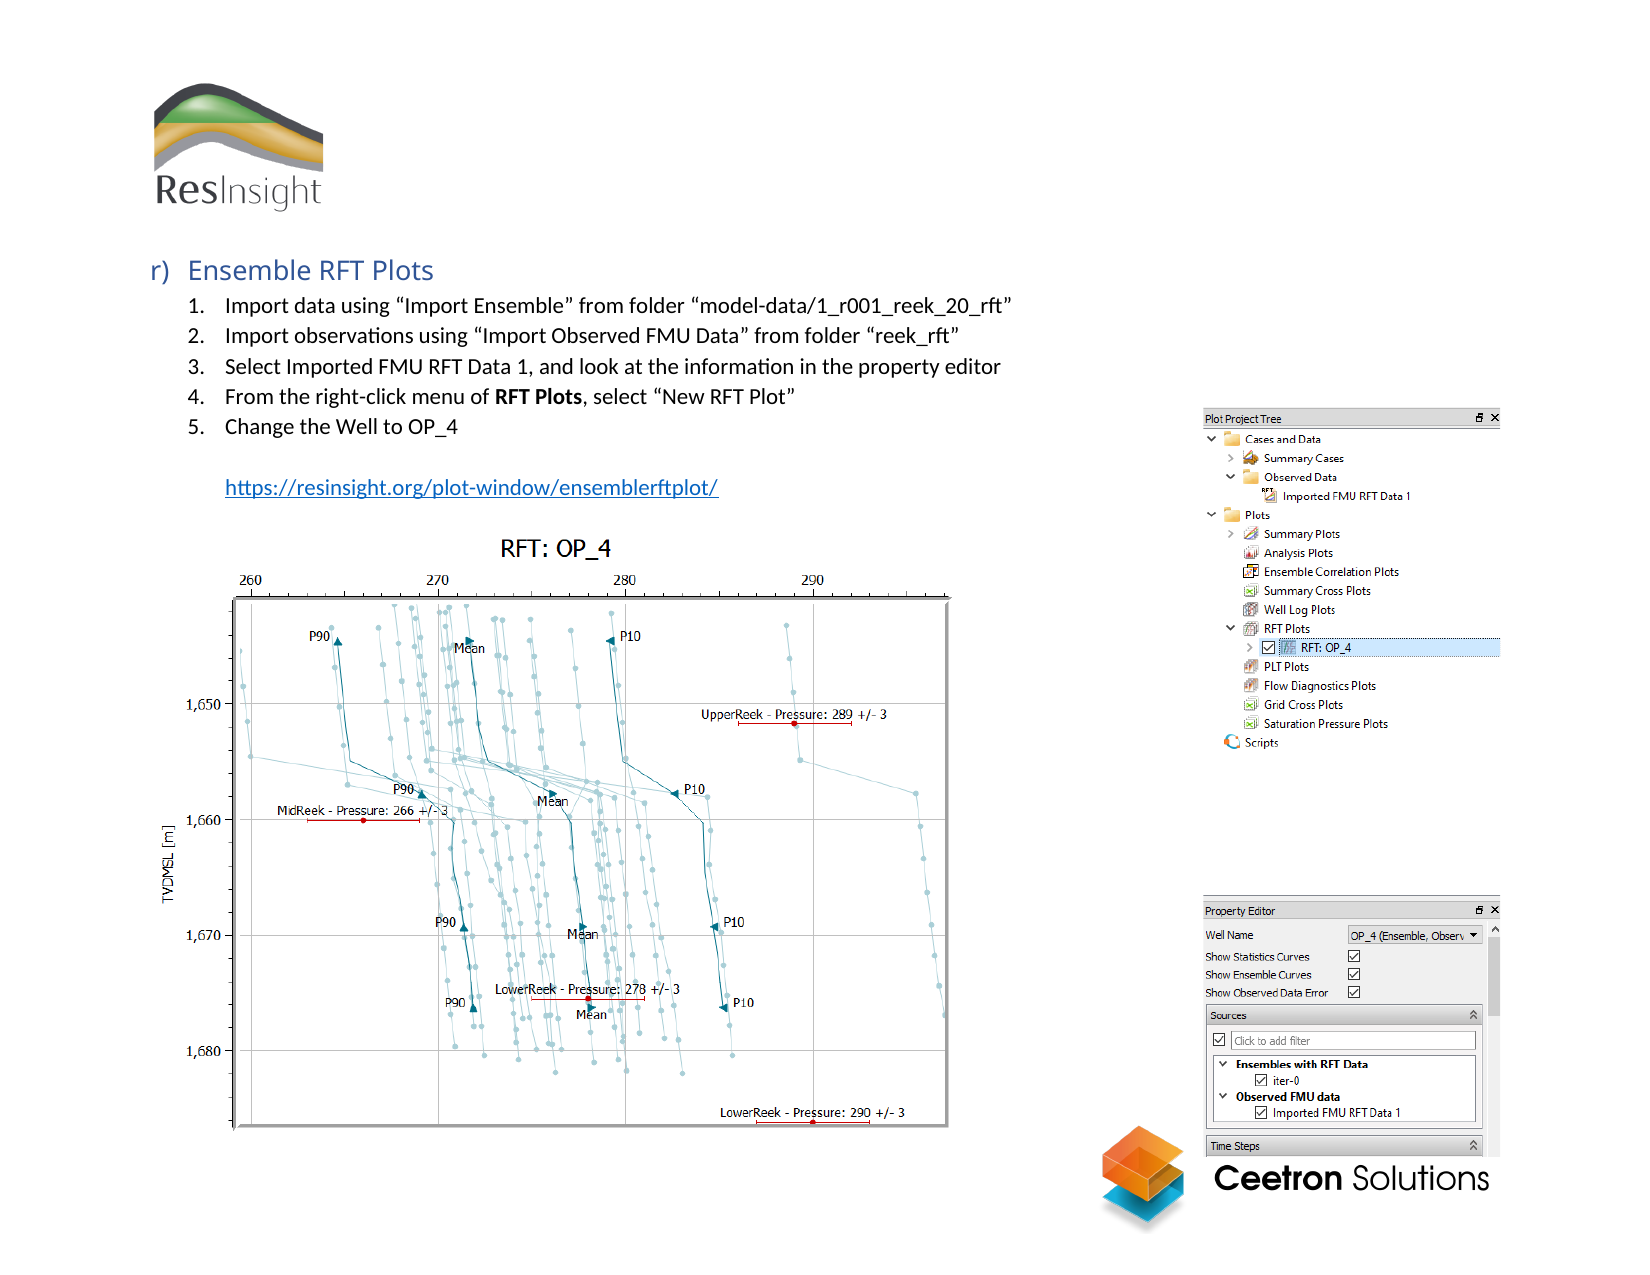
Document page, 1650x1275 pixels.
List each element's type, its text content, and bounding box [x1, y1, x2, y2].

picture [1087, 407, 1500, 1234]
picture [150, 533, 961, 1140]
list Import data using “Import Ensemble” from folder “model-data/1_r001_reek_20_rft” [187, 291, 1500, 319]
picture [150, 75, 325, 215]
list Select Imported FMU RFT Data 1, and look at the information in the property editor [187, 352, 1500, 380]
list From the right-click menu of RFT Plots, select “New RFT Plot” [187, 382, 1500, 410]
list Import observations using “Import Observed FMU Data” from folder “reek_rft” [187, 322, 1500, 350]
subtitle Ensemble RFT Plots [150, 252, 1500, 288]
list Change the Well to OP_4 https://resinsight.org/plot-window/ensemblerftplot/ [187, 412, 1203, 501]
